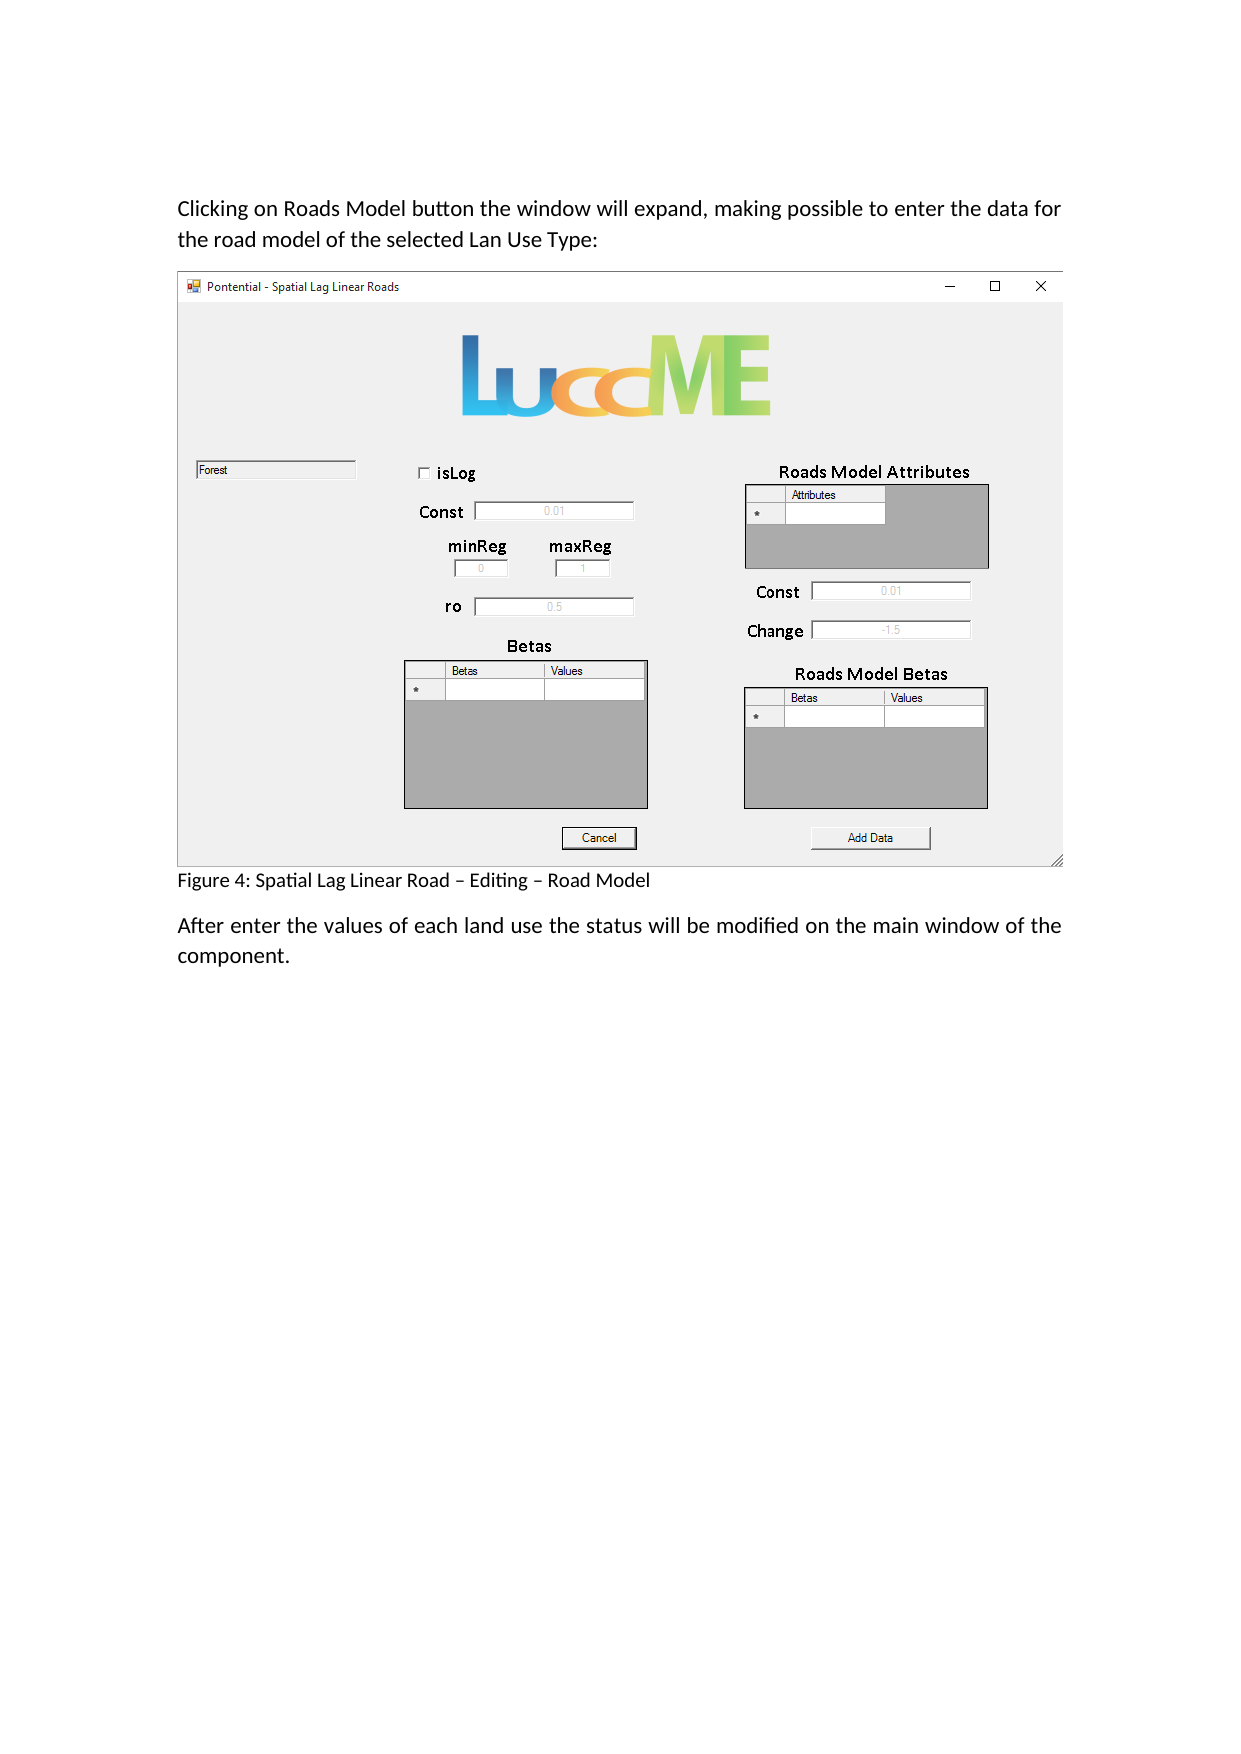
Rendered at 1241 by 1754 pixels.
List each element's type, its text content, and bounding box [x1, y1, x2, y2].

text Clicking on Roads Model button the window will expand, making possible to enter the data for the road model of the selected Lan Use Type: [177, 194, 1063, 253]
picture [177, 271, 1063, 867]
text Figure 4: Spatial Lag Linear Road – Editing – Road Model [177, 867, 1063, 892]
text After enter the values of each land use the status will be modified on the main window of the component. [177, 911, 1063, 969]
